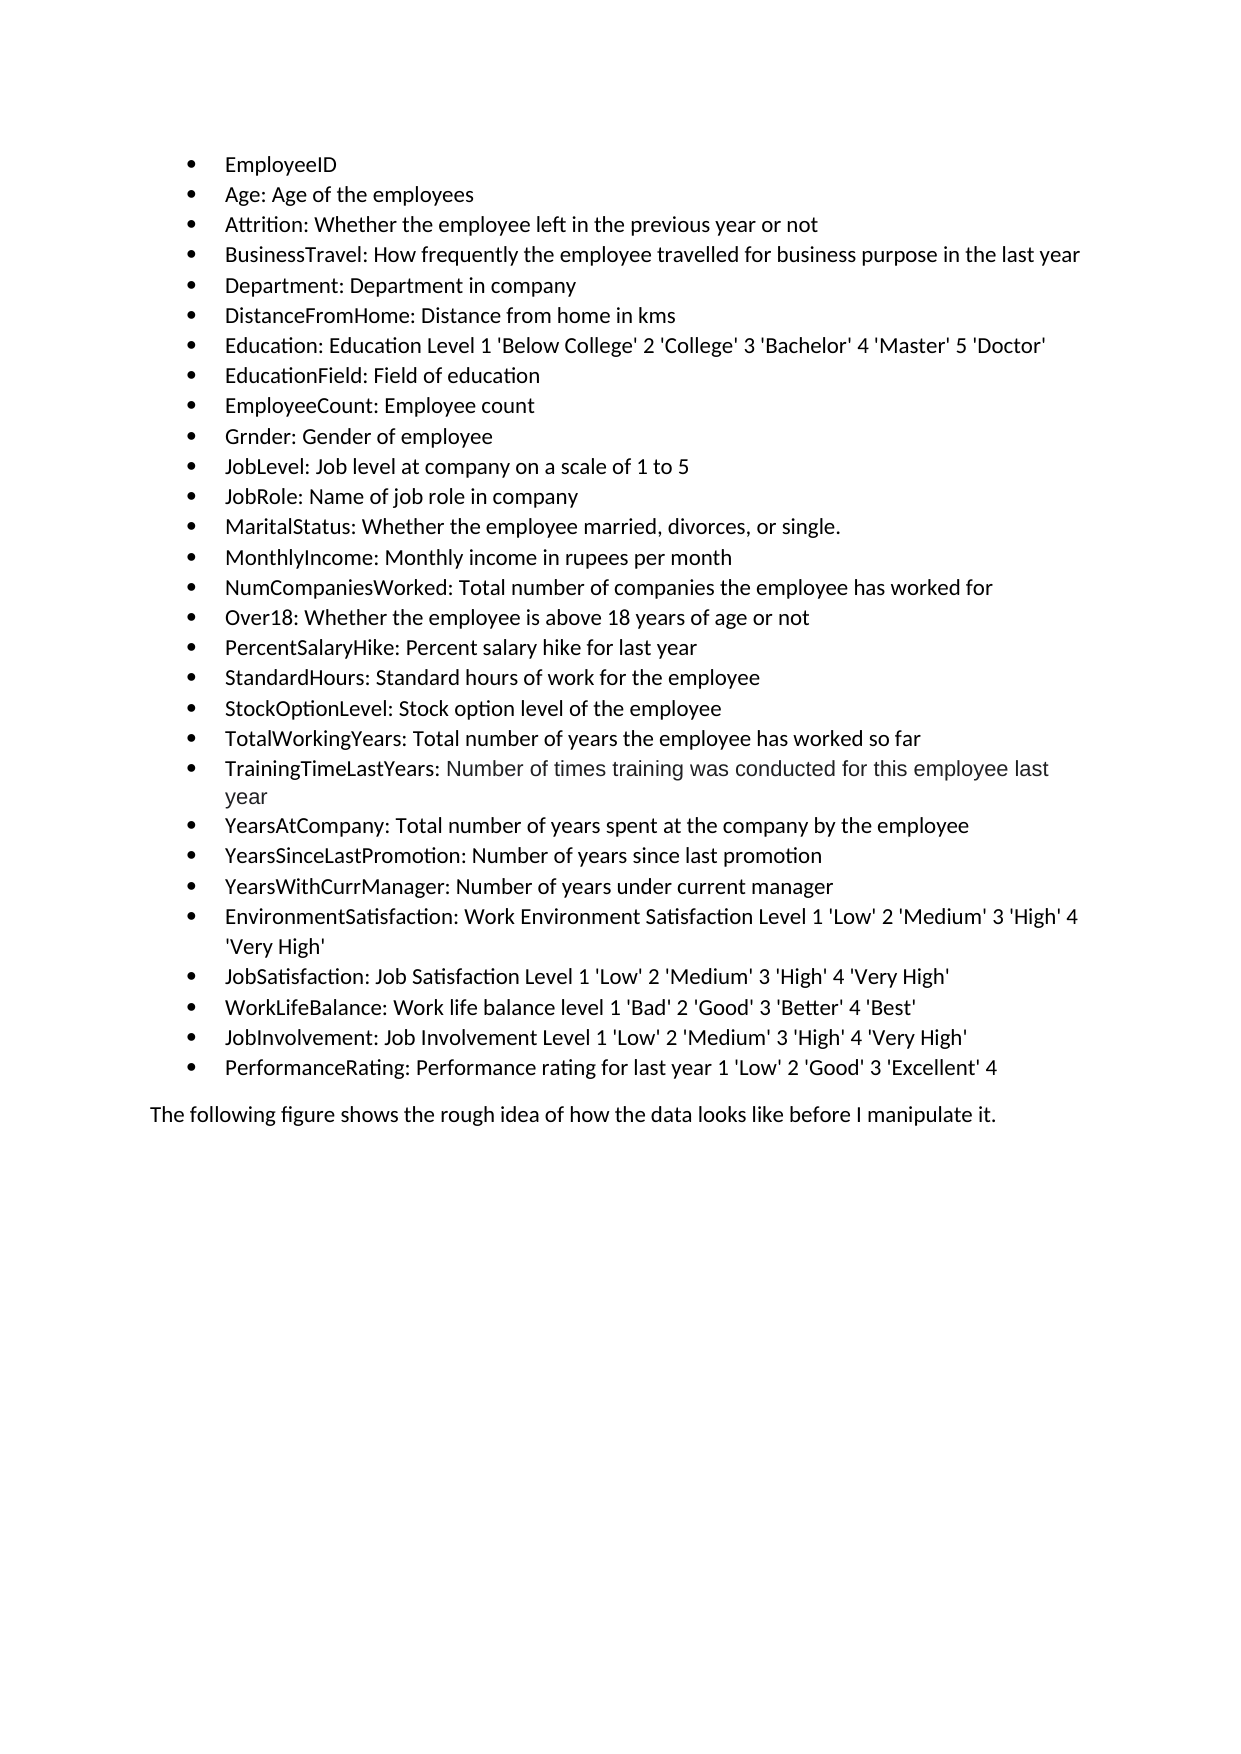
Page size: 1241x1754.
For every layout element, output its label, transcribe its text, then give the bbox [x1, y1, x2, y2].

list YearsSinceLastPromotion: Number of years since last promotion [187, 842, 1090, 869]
list Attrition: Whether the employee left in the previous year or not [187, 210, 1090, 238]
list NumCompaniesWorked: Total number of companies the employee has worked for [187, 573, 1090, 601]
list DistanceFromHome: Distance from home in kms [187, 301, 1090, 329]
list TotalWorkingYears: Total number of years the employee has worked so far [187, 724, 1090, 752]
list Education: Education Level 1 'Below College' 2 'College' 3 'Bachelor' 4 'Master' 5 'Doctor' [187, 331, 1090, 359]
list TrainingTimeLastYears: Number of times training was conducted for this employee last year [187, 754, 1090, 809]
list WorkLifeBalance: Work life balance level 1 'Bad' 2 'Good' 3 'Better' 4 'Best' [187, 993, 1090, 1021]
list EducationField: Field of education [187, 361, 1090, 389]
list StockOptionLevel: Stock option level of the employee [187, 694, 1090, 722]
list JobSatisfaction: Job Satisfaction Level 1 'Low' 2 'Medium' 3 'High' 4 'Very High' [187, 962, 1090, 990]
list Age: Age of the employees [187, 180, 1090, 208]
list EmployeeCount: Employee count [187, 392, 1090, 420]
list StandardHours: Standard hours of work for the employee [187, 663, 1090, 692]
list PerformanceRating: Performance rating for last year 1 'Low' 2 'Good' 3 'Excellent' 4 [187, 1053, 1090, 1081]
list JobRole: Name of job role in company [187, 482, 1090, 510]
list MaritalStatus: Whether the employee married, divorces, or single. [187, 512, 1090, 541]
list Grnder: Gender of employee [187, 422, 1090, 450]
list EnvironmentSatisfaction: Work Environment Satisfaction Level 1 'Low' 2 'Medium' 3 'High' 4 'Very High' [187, 902, 1090, 960]
list PercentSalaryHike: Percent salary hike for last year [187, 633, 1090, 661]
list JobInvolvement: Job Involvement Level 1 'Low' 2 'Medium' 3 'High' 4 'Very High' [187, 1023, 1090, 1051]
list EmployeeID [187, 150, 1090, 178]
list Department: Department in company [187, 271, 1090, 299]
text The following figure shows the rough idea of how the data looks like before I manipulate it. [150, 1100, 1090, 1128]
list JobLevel: Job level at company on a scale of 1 to 5 [187, 452, 1090, 480]
list MonthlyIncome: Monthly income in rupees per month [187, 543, 1090, 571]
list BusinessTravel: How frequently the employee travelled for business purpose in the last year [187, 241, 1090, 269]
list YearsAtCompany: Total number of years spent at the company by the employee [187, 811, 1090, 839]
list Over18: Whether the employee is above 18 years of age or not [187, 603, 1090, 631]
list YearsWithCurrManager: Number of years under current manager [187, 872, 1090, 900]
